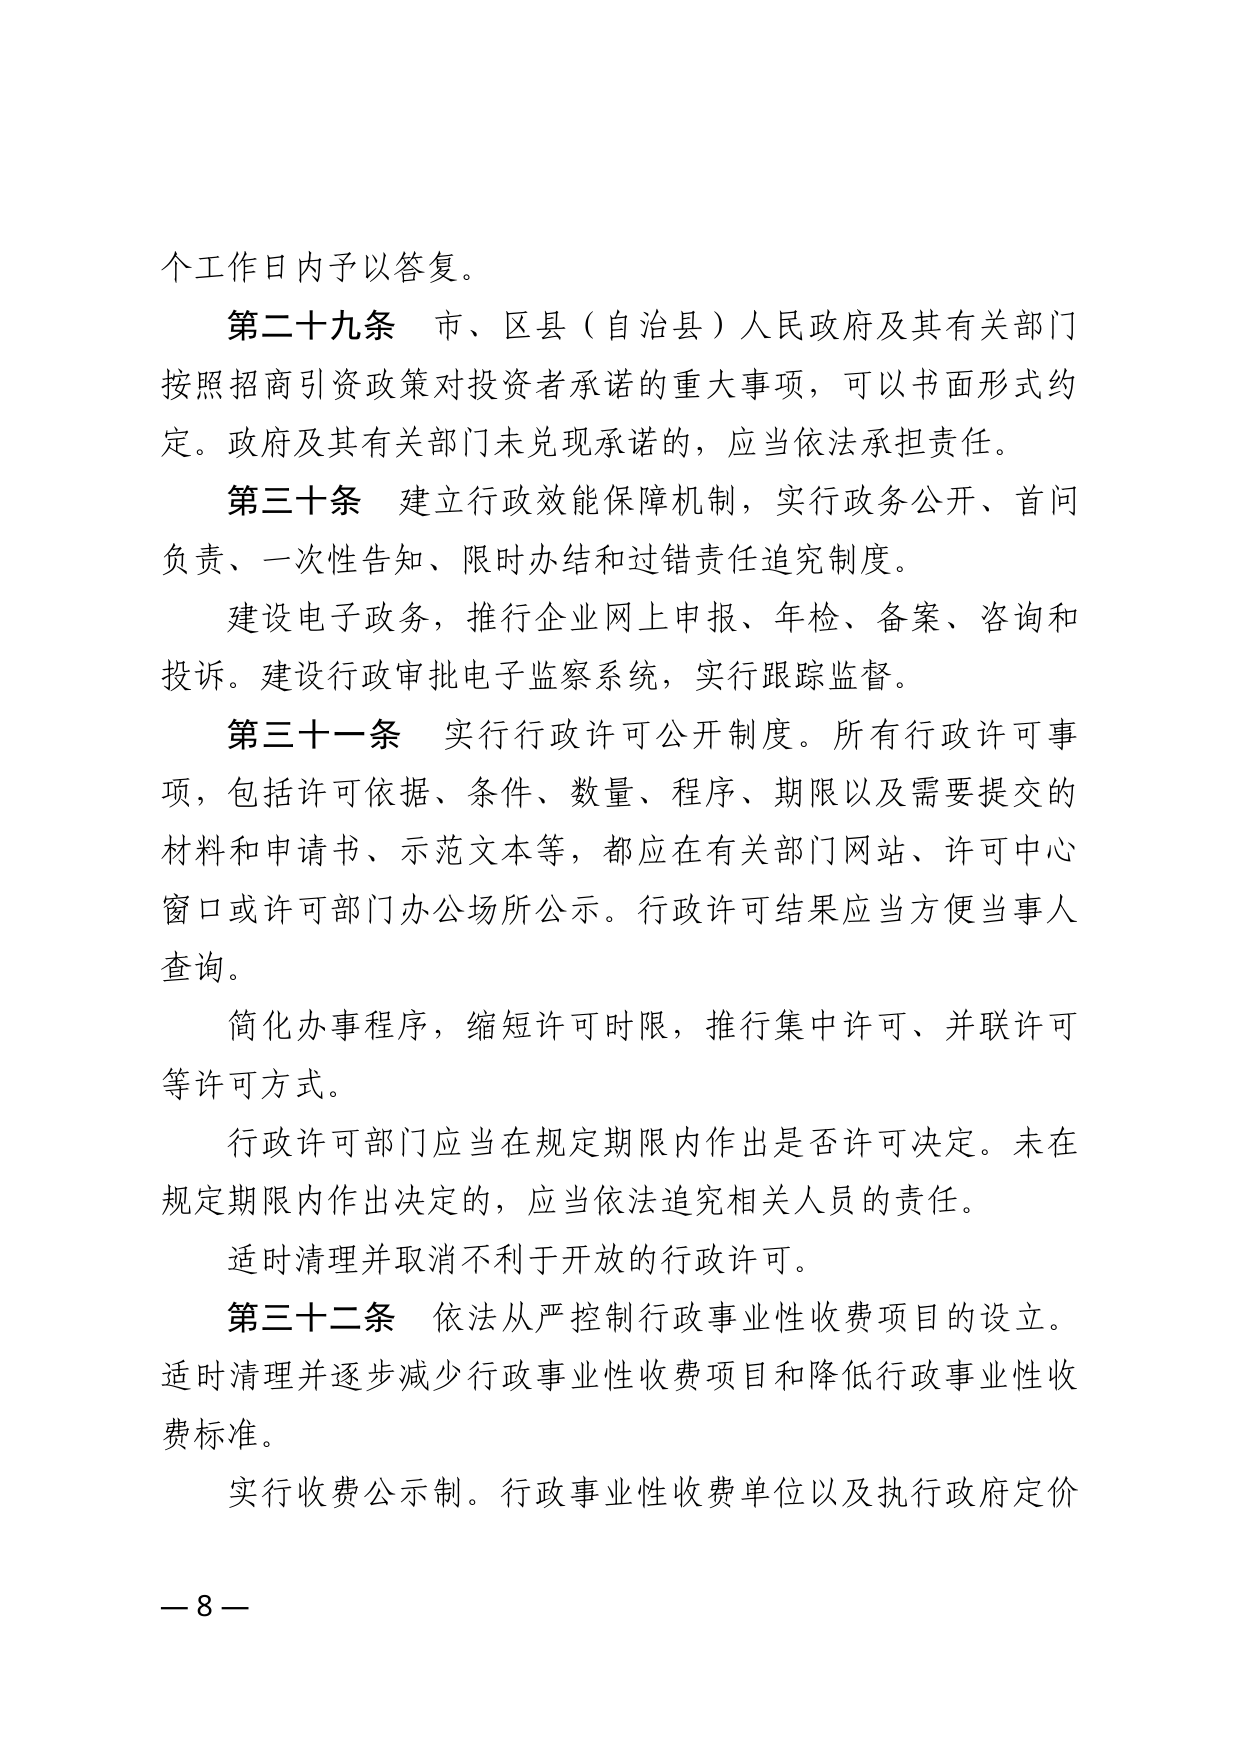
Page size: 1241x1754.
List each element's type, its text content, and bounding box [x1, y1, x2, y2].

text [159, 233, 1081, 291]
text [159, 1458, 1081, 1516]
text 行政许可部门应当在规定期限内作出是否许可决定。未在规定期限内作出决定的，应当依法追究相关人员的责任。 [159, 1108, 1081, 1224]
text 简化办事程序，缩短许可时限，推行集中许可、并联许可等许可方式。 [159, 991, 1081, 1108]
text 第三十条 建立行政效能保障机制，实行政务公开、首问负责、一次性告知、限时办结和过错责任追究制度。 [159, 466, 1081, 583]
text 第三十二条 依法从严控制行政事业性收费项目的设立。适时清理并逐步减少行政事业性收费项目和降低行政事业性收费标准。 [159, 1283, 1081, 1458]
text 第三十一条 实行行政许可公开制度。所有行政许可事项，包括许可依据、条件、数量、程序、期限以及需要提交的材料和申请书、示范文本等，都应在有关部门网站、许可中心窗口或许可部门办公场所公示。行政许可结果应当方便当事人查询。 [159, 699, 1081, 991]
text 建设电子政务，推行企业网上申报、年检、备案、咨询和投诉。建设行政审批电子监察系统，实行跟踪监督。 [159, 583, 1081, 699]
text 适时清理并取消不利于开放的行政许可。 [159, 1224, 1081, 1283]
text 第二十九条 市、区县（自治县）人民政府及其有关部门按照招商引资政策对投资者承诺的重大事项，可以书面形式约定。政府及其有关部门未兑现承诺的，应当依法承担责任。 [159, 291, 1081, 466]
